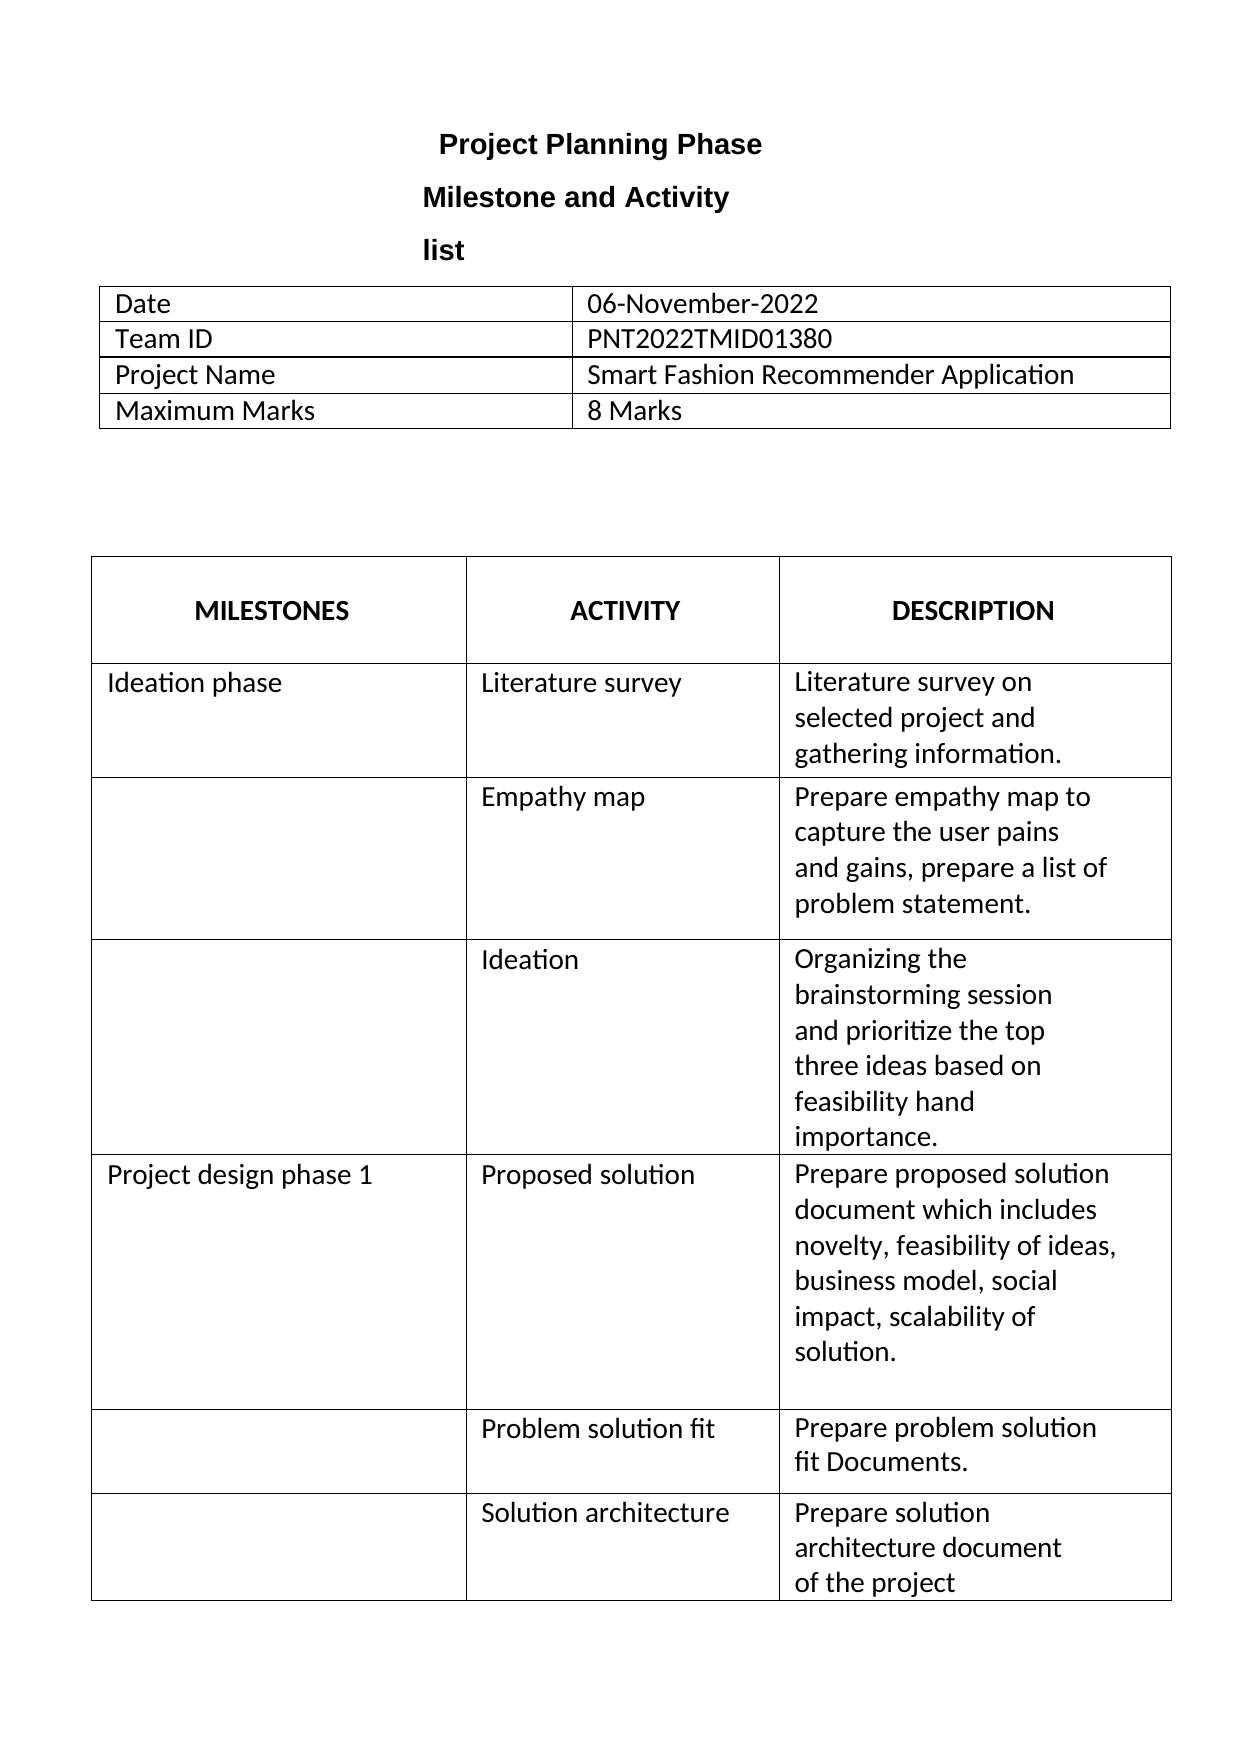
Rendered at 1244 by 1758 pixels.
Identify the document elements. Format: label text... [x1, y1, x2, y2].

table_cell Organizing the brainstorming session and prioritize the top three ideas based on feasibility hand importance. [780, 940, 1171, 1154]
table_cell Literature survey on selected project and gathering information. [780, 664, 1171, 777]
table_header 06-November-2022 [573, 287, 1170, 321]
table_cell Ideation phase [92, 664, 466, 777]
text Project Planning Phase Milestone and Activity list [422, 127, 777, 266]
table_cell Smart Fashion Recommender Application [573, 358, 1170, 392]
table_cell Team ID [100, 322, 572, 356]
table_header ACTIVITY [467, 557, 779, 662]
table_cell Ideation [467, 940, 779, 1154]
table_cell Proposed solution [467, 1155, 779, 1409]
table_cell [92, 1494, 466, 1600]
table_cell Prepare problem solution fit Documents. [780, 1410, 1171, 1493]
table_header MILESTONES [92, 557, 466, 662]
table_cell Project Name [100, 358, 572, 392]
table_cell PNT2022TMID01380 [573, 322, 1170, 356]
table_cell [92, 940, 466, 1154]
table_cell Problem solution fit [467, 1410, 779, 1493]
table_cell Project design phase 1 [92, 1155, 466, 1409]
table_cell Solution architecture [467, 1494, 779, 1600]
table_cell Prepare proposed solution document which includes novelty, feasibility of ideas, business model, social impact, scalability of solution. [780, 1155, 1171, 1409]
table_header Date [100, 287, 572, 321]
table_cell [92, 778, 466, 939]
table_cell Empathy map [467, 778, 779, 939]
table_cell Maximum Marks [100, 394, 572, 428]
table_cell Prepare empathy map to capture the user pains and gains, prepare a list of problem statement. [780, 778, 1171, 939]
table_cell [92, 1410, 466, 1493]
table_cell 8 Marks [573, 394, 1170, 428]
table_cell Prepare solution architecture document of the project [780, 1494, 1171, 1600]
table_cell Literature survey [467, 664, 779, 777]
table_header DESCRIPTION [780, 557, 1171, 662]
